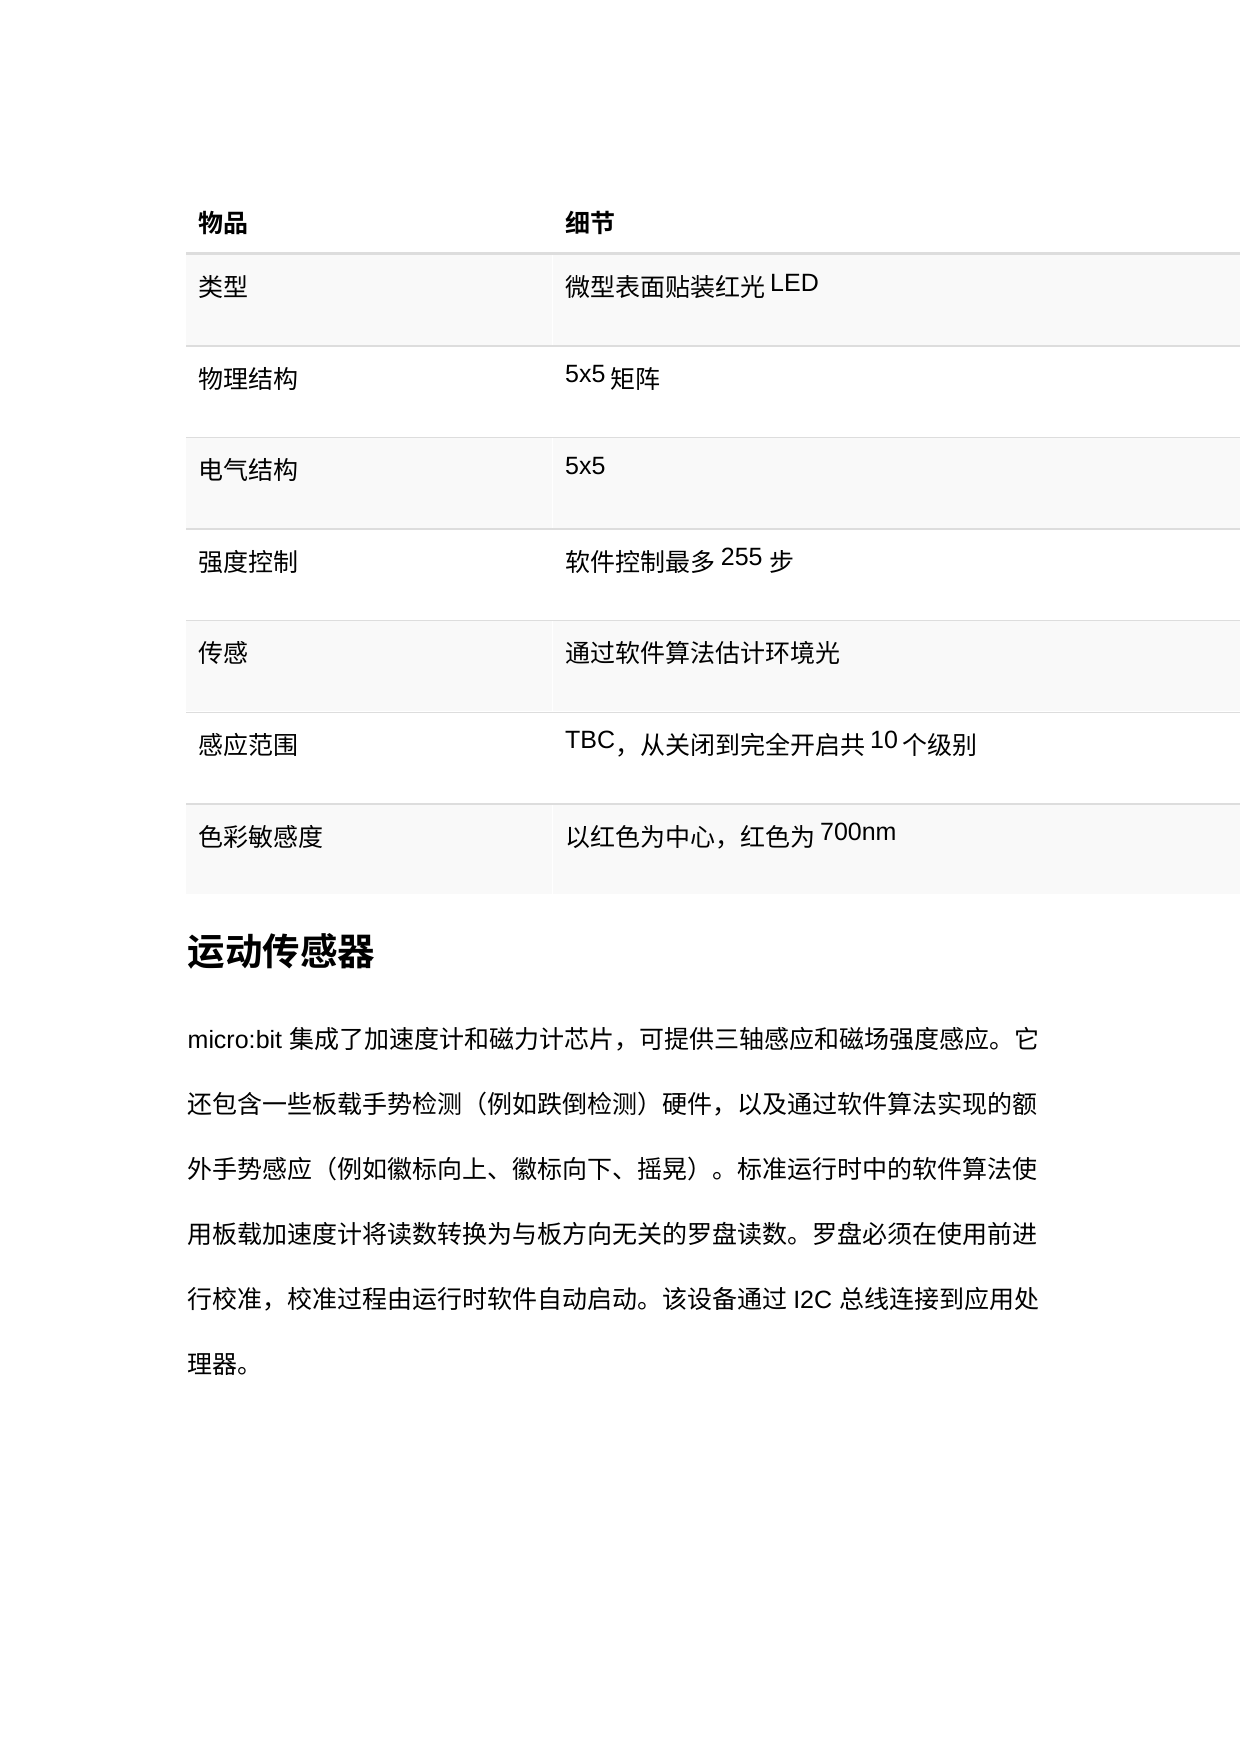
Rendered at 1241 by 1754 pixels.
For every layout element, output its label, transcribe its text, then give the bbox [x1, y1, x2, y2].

table_cell TBC，从关闭到完全开启共10个级别 [553, 713, 1240, 803]
table_cell 物理结构 [186, 347, 552, 437]
table_cell 微型表面贴装红光LED [553, 255, 1240, 345]
subtitle 运动传感器 [187, 916, 1053, 981]
table_cell 通过软件算法估计环境光 [553, 621, 1240, 711]
table_header 物品 [186, 162, 552, 252]
text micro:bit 集成了加速度计和磁力计芯片，可提供三轴感应和磁场强度感应。它还包含一些板载手势检测（例如跌倒检测）硬件，以及通过软件算法实现的额外手势感应（例如徽标向上、徽标向下、摇晃）。标准运行时中的软件算法使用板载加速度计将读数转换为与板方向无关的罗盘读数。罗盘必须在使用前进行校准，校准过程由运行时软件自动启动。该设备通过 I2C 总线连接到应用处理器。 [187, 1005, 1053, 1395]
table_cell 色彩敏感度 [186, 805, 552, 894]
table_cell 传感 [186, 621, 552, 711]
table_header 细节 [553, 162, 1240, 252]
table_cell 感应范围 [186, 713, 552, 803]
table_cell 强度控制 [186, 530, 552, 620]
table_cell 5x5矩阵 [553, 347, 1240, 437]
table_cell 以红色为中心，红色为700nm [553, 805, 1240, 894]
table_cell 5x5 [553, 438, 1240, 528]
table_cell 电气结构 [186, 438, 552, 528]
table_cell 类型 [186, 255, 552, 345]
table_cell 软件控制最多 255 步 [553, 530, 1240, 620]
